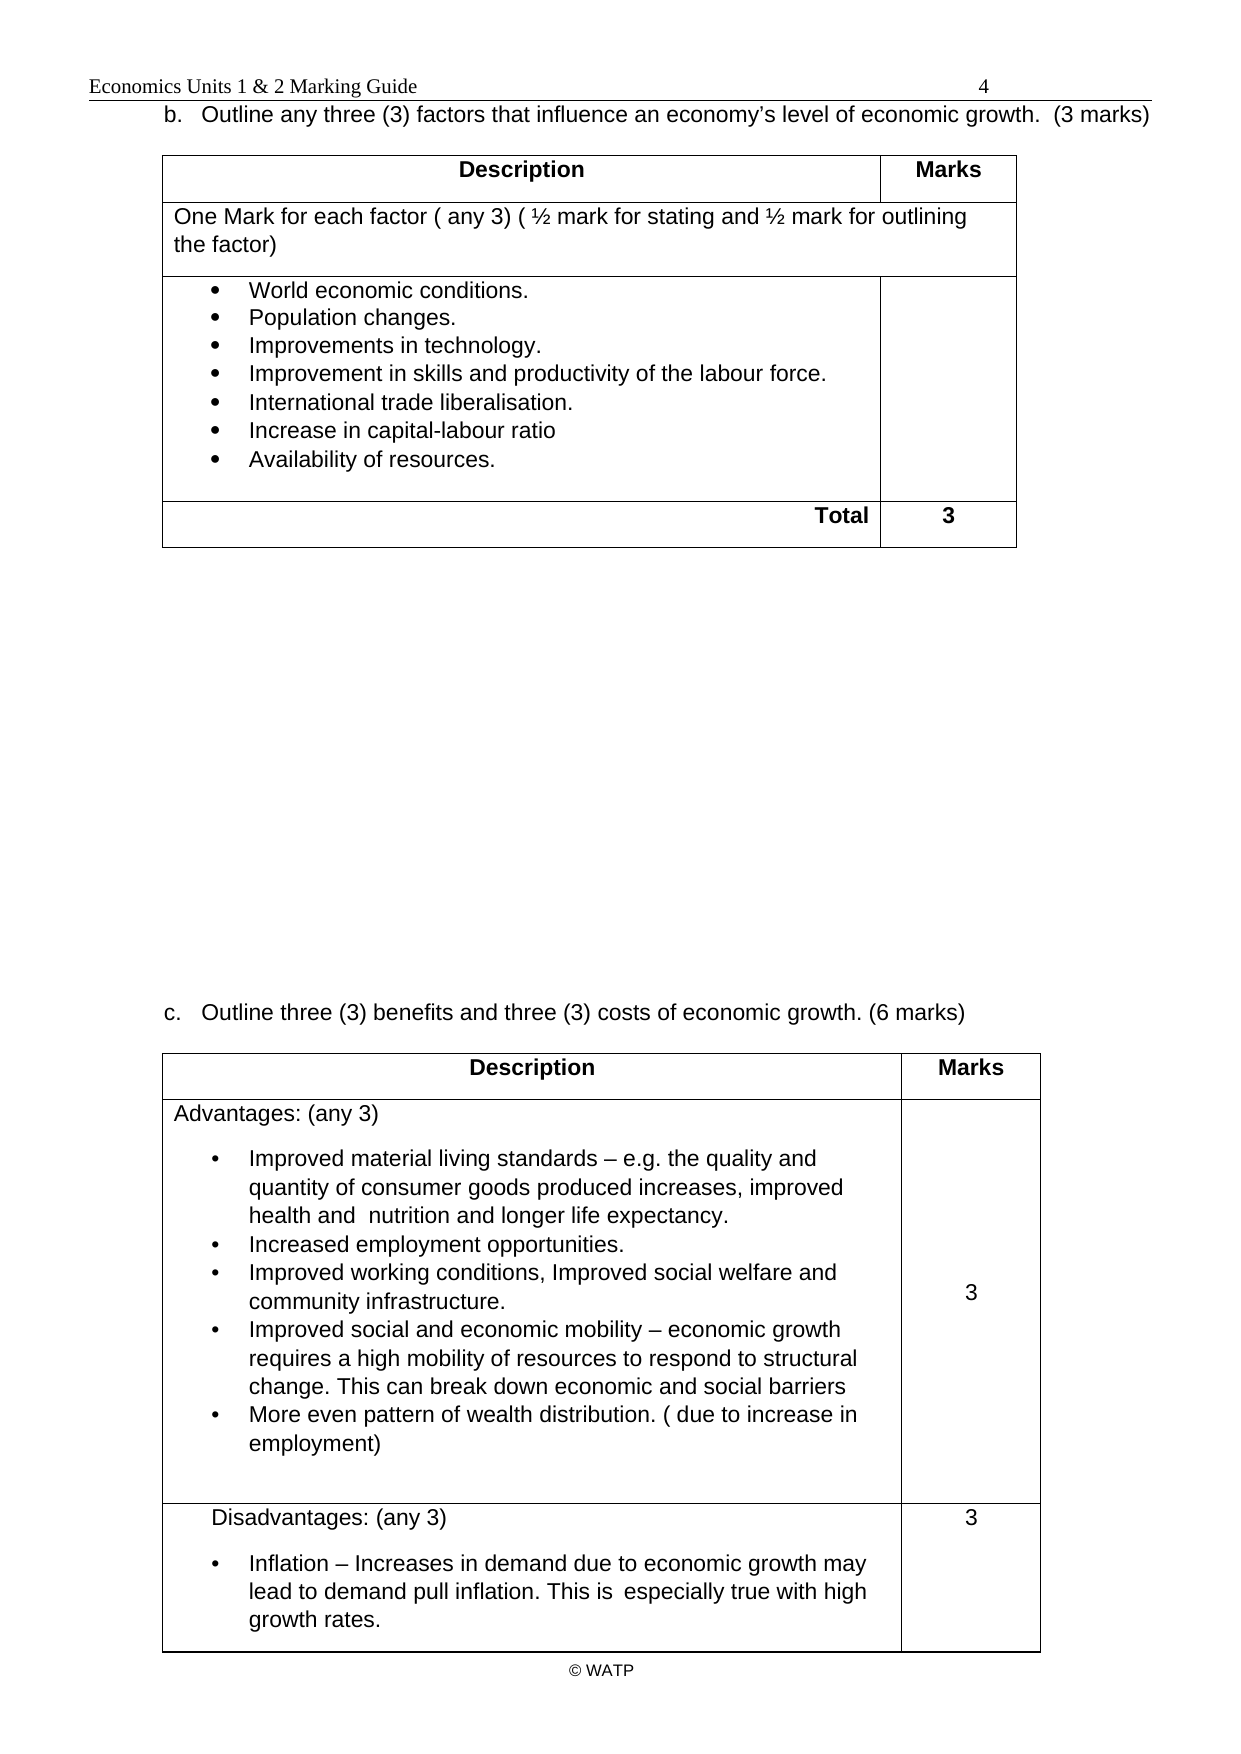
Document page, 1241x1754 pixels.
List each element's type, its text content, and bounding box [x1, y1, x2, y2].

list Outline three (3) benefits and three (3) costs of economic growth. (6 marks) [164, 999, 1152, 1025]
table_header Marks [881, 156, 1016, 202]
table_header Marks [902, 1054, 1040, 1099]
table_cell 3 [902, 1504, 1040, 1651]
list Outline any three (3) factors that influence an economy’s level of economic growth. (3 marks) [164, 101, 1152, 127]
table_cell Advantages: (any 3) Improved material living standards – e.g. the quality and quantity of consumer goods produced increases, improved health and nutrition and longer life expectancy. Increased employment opportunities. Improved working conditions, Improved social welfare and community infrastructure. Improved social and economic mobility – economic growth requires a high mobility of resources to respond to structural change. This can break down economic and social barriers More even pattern of wealth distribution. ( due to increase in employment) [163, 1100, 901, 1503]
table_header Description [163, 156, 880, 202]
table_cell One Mark for each factor ( any 3) ( ½ mark for stating and ½ mark for outlining the factor) [163, 203, 1016, 276]
table_cell World economic conditions. Population changes. Improvements in technology. Improvement in skills and productivity of the labour force. International trade liberalisation. Increase in capital-labour ratio Availability of resources. [163, 277, 880, 501]
table_cell 3 [902, 1100, 1040, 1503]
table_cell Total [163, 502, 880, 547]
table_header Description [163, 1054, 901, 1099]
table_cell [163, 1504, 901, 1651]
table_cell [881, 277, 1016, 501]
table_cell 3 [881, 502, 1016, 547]
